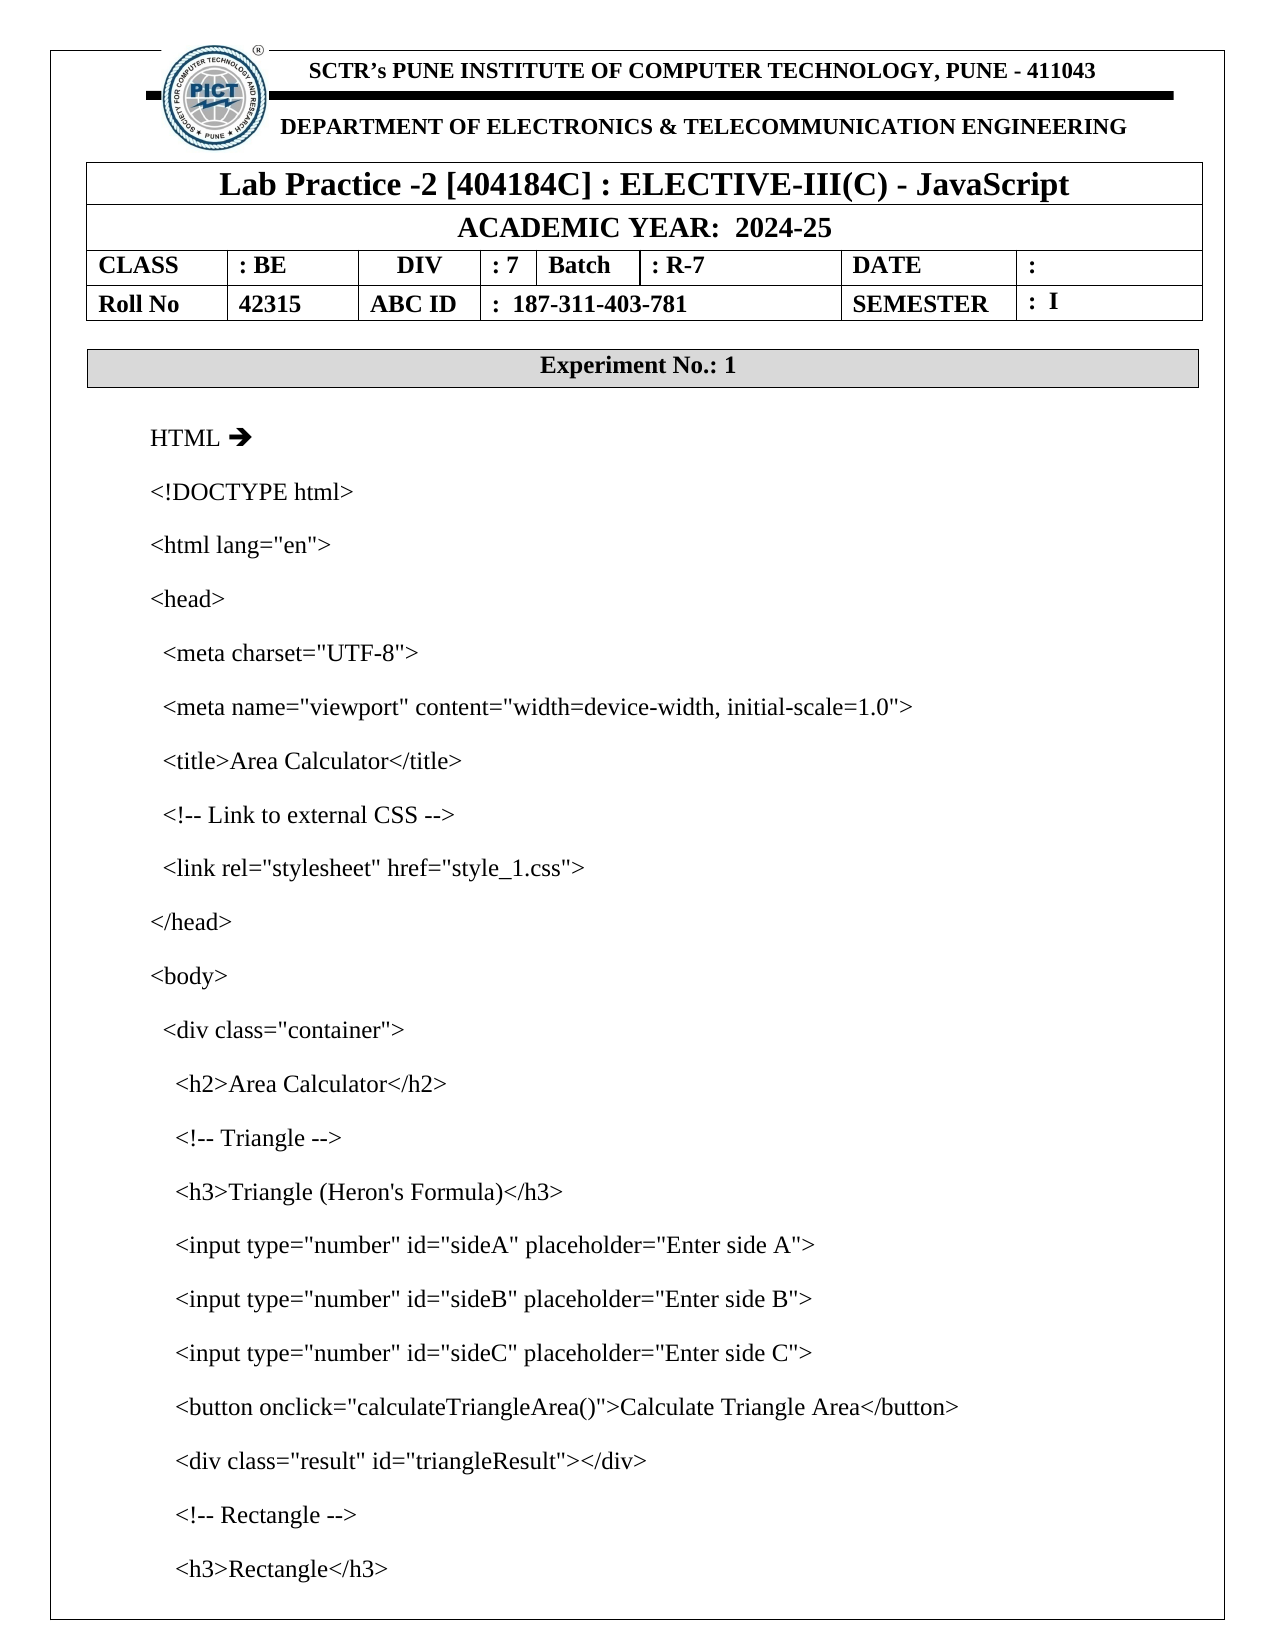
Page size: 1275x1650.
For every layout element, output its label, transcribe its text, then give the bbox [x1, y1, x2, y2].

text <!-- Rectangle --> [150, 1500, 1125, 1528]
text </head> [150, 907, 1125, 936]
text <input type="number" id="sideA" placeholder="Enter side A"> [150, 1231, 1125, 1259]
text <link rel="stylesheet" href="style_1.css"> [150, 853, 1125, 882]
text <!DOCTYPE html> [150, 477, 1125, 505]
text <input type="number" id="sideC" placeholder="Enter side C"> [150, 1338, 1125, 1367]
table_header [150, 100, 269, 157]
table_cell : R-7 [641, 251, 841, 285]
text <h2>Area Calculator</h2> [150, 1069, 1125, 1098]
table_cell : 7 [481, 251, 536, 285]
table_header Experiment No.: 1 [88, 350, 1198, 387]
text <!-- Link to external CSS --> [150, 800, 1125, 828]
table_cell SEMESTER [842, 286, 1016, 320]
text <div class="result" id="triangleResult"></div> [150, 1446, 1125, 1475]
table_cell : BE [228, 251, 358, 285]
picture [161, 45, 269, 153]
table_cell 42315 [228, 286, 358, 320]
text HTML [150, 423, 1125, 451]
text <head> [150, 584, 1125, 613]
table_cell ABC ID [359, 286, 480, 320]
text <input type="number" id="sideB" placeholder="Enter side B"> [150, 1284, 1125, 1313]
table_header [150, 44, 269, 50]
table_cell : [1017, 251, 1202, 285]
table_cell : I [1017, 286, 1202, 320]
text <!-- Triangle --> [150, 1123, 1125, 1152]
table_cell Batch [537, 251, 639, 285]
text <meta charset="UTF-8"> [150, 638, 1125, 667]
text <h3>Triangle (Heron's Formula)</h3> [150, 1177, 1125, 1205]
table_cell ACADEMIC YEAR: 2024-25 [87, 205, 1202, 249]
table_cell DIV [359, 251, 480, 285]
table_header Lab Practice -2 [404184C] : ELECTIVE-III(C) - JavaScript [87, 163, 1202, 204]
table_cell DEPARTMENT OF ELECTRONICS & TELECOMMUNICATION ENGINEERING [269, 96, 1184, 157]
table_cell Roll No [87, 286, 227, 320]
text <meta name="viewport" content="width=device-width, initial-scale=1.0"> [150, 692, 1125, 721]
text <div class="container"> [150, 1015, 1125, 1044]
table_cell : 187-311-403-781 [481, 286, 841, 320]
text <h3>Rectangle</h3> [150, 1554, 1125, 1582]
text <html lang="en"> [150, 530, 1125, 559]
table_cell CLASS [87, 251, 227, 285]
text <button onclick="calculateTriangleArea()">Calculate Triangle Area</button> [150, 1392, 1125, 1421]
table_header [150, 51, 161, 90]
text <title>Area Calculator</title> [150, 746, 1125, 774]
table_header SCTR’s PUNE INSTITUTE OF COMPUTER TECHNOLOGY, PUNE - 411043 [269, 51, 1184, 96]
text <body> [150, 961, 1125, 990]
table_cell DATE [842, 251, 1016, 285]
